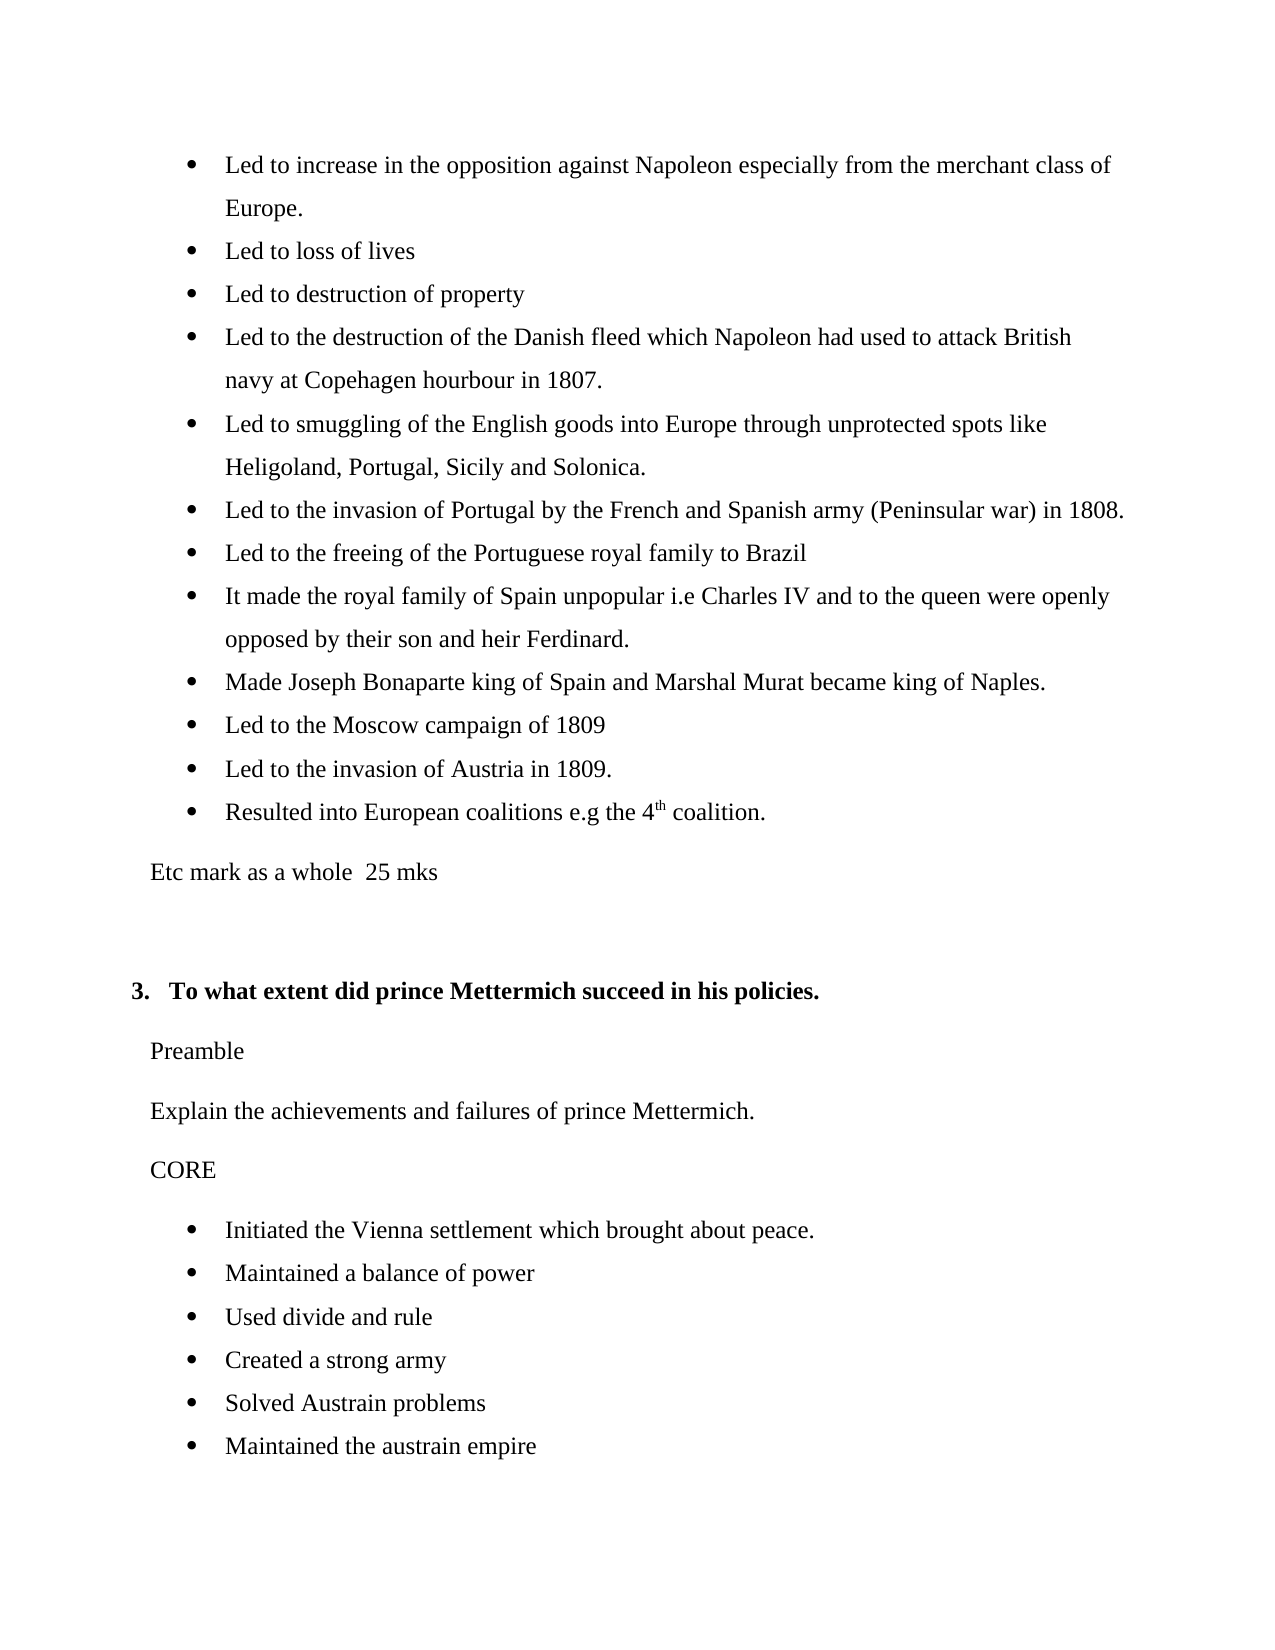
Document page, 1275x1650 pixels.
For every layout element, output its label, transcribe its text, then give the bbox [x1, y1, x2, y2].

text Explain the achievements and failures of prince Mettermich. [150, 1096, 1125, 1124]
list It made the royal family of Spain unpopular i.e Charles IV and to the queen were openly opposed by their son and heir Ferdinard. [187, 581, 1125, 653]
list Used divide and rule [187, 1302, 1125, 1330]
list Led to the Moscow campaign of 1809 [187, 711, 1125, 739]
text CORE [150, 1156, 1125, 1184]
text Etc mark as a whole 25 mks [150, 857, 1125, 885]
list Led to the invasion of Austria in 1809. [187, 754, 1125, 782]
list Resulted into European coalitions e.g the 4th coalition. [187, 797, 1125, 826]
list Made Joseph Bonaparte king of Spain and Marshal Murat became king of Naples. [187, 667, 1125, 696]
list Solved Austrain problems [187, 1388, 1125, 1417]
list Led to smuggling of the English goods into Europe through unprotected spots like Heligoland, Portugal, Sicily and Solonica. [187, 409, 1125, 481]
list Led to the destruction of the Danish fleed which Napoleon had used to attack British navy at Copehagen hourbour in 1807. [187, 322, 1125, 394]
list Led to the invasion of Portugal by the French and Spanish army (Peninsular war) in 1808. [187, 495, 1125, 524]
list Initiated the Vienna settlement which brought about peace. [187, 1215, 1125, 1244]
list Led to the freeing of the Portuguese royal family to Brazil [187, 538, 1125, 567]
list Led to increase in the opposition against Napoleon especially from the merchant class of Europe. [187, 150, 1125, 222]
list To what extent did prince Mettermich succeed in his policies. [131, 976, 1125, 1005]
list Maintained the austrain empire [187, 1431, 1125, 1460]
list Created a strong army [187, 1345, 1125, 1373]
list Led to destruction of property [187, 279, 1125, 308]
text Preamble [150, 1036, 1125, 1065]
list Maintained a balance of power [187, 1258, 1125, 1287]
list Led to loss of lives [187, 236, 1125, 265]
